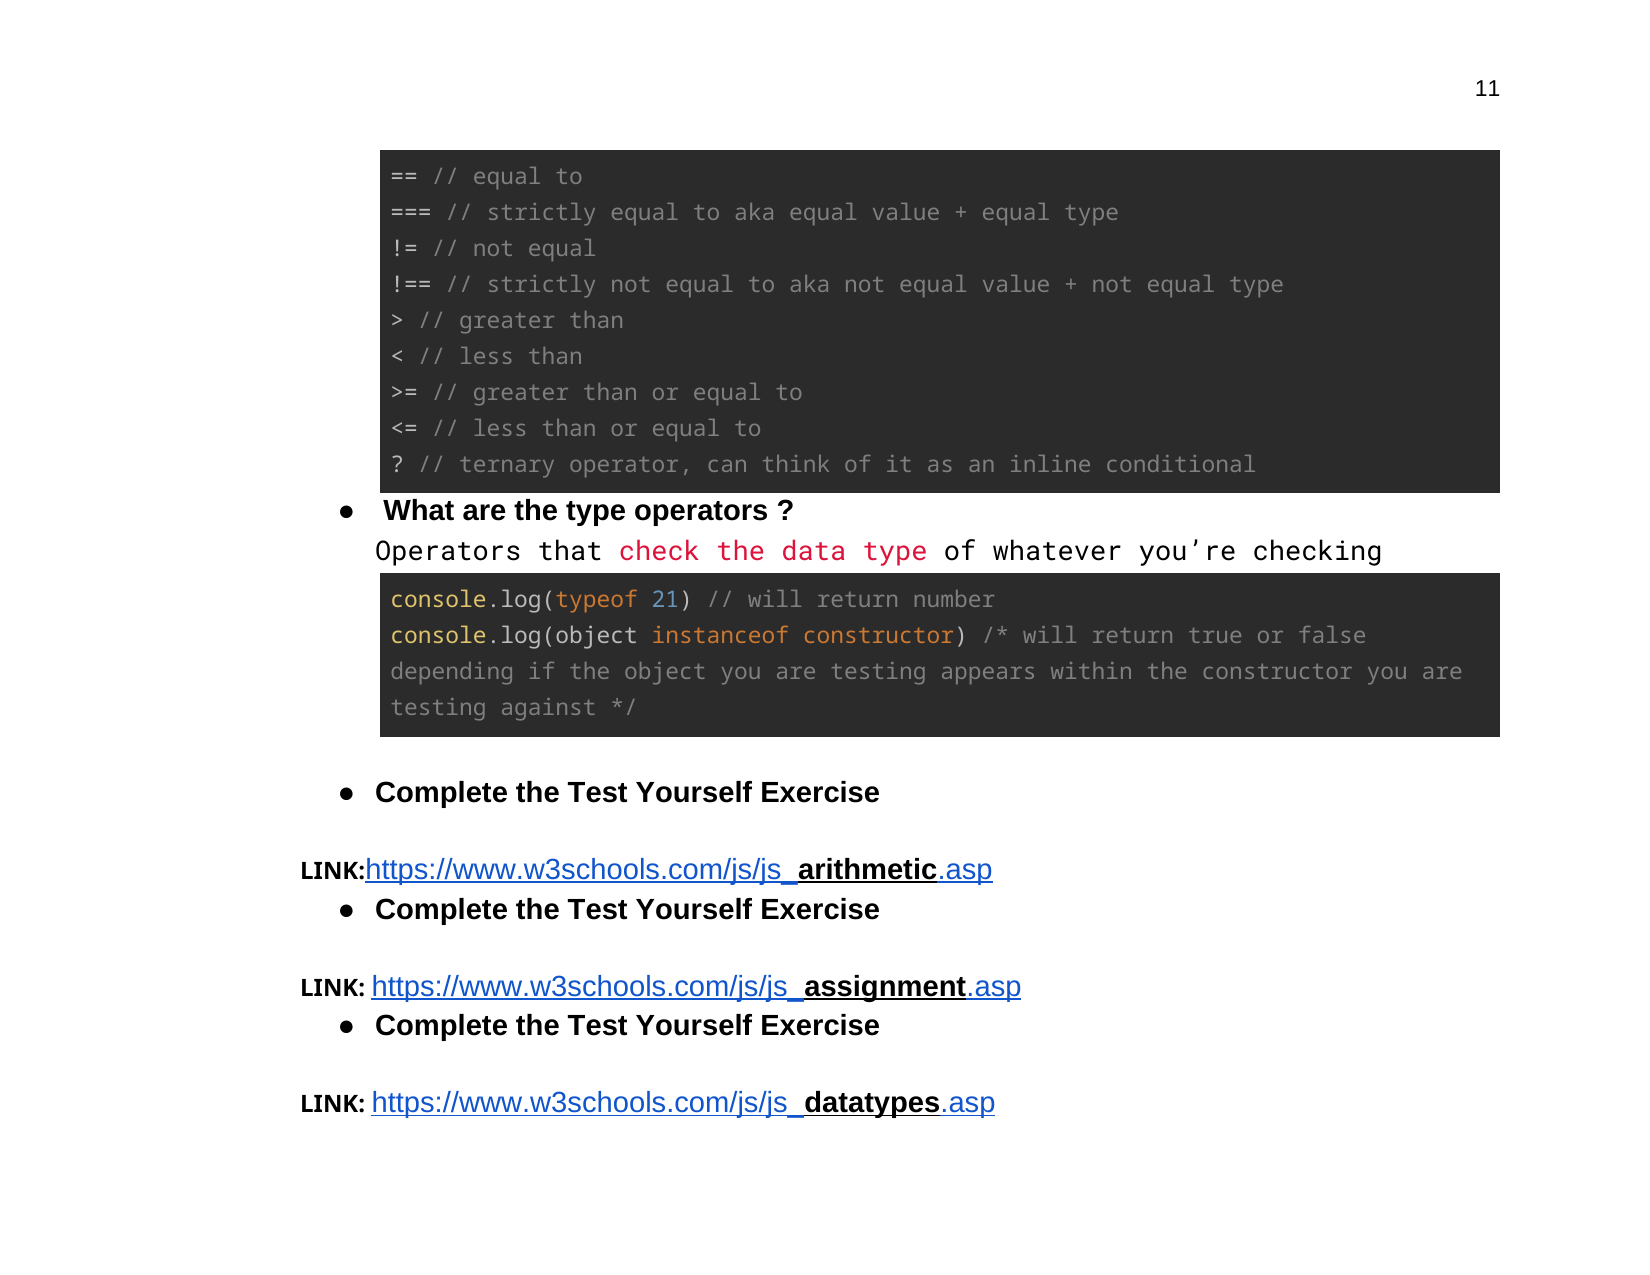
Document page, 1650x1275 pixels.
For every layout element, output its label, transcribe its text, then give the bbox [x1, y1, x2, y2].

list Complete the Test Yourself Exercise [337, 775, 1500, 809]
text LINK: https://www.w3schools.com/js/js_assignment.asp [300, 969, 1500, 1003]
list What are the type operators ? [337, 493, 1500, 527]
list Complete the Test Yourself Exercise [337, 892, 1500, 925]
text LINK:https://www.w3schools.com/js/js_arithmetic.asp [300, 852, 1500, 887]
text Operators that check the data type of whatever you’re checking [375, 532, 1500, 568]
list Complete the Test Yourself Exercise [337, 1008, 1500, 1042]
table_header console.log(typeof 21) // will return number console.log(object instanceof constructor) /* will return true or false depending if the object you are testing appears within the constructor you are testing against */ [380, 573, 1500, 737]
text LINK: https://www.w3schools.com/js/js_datatypes.asp [300, 1086, 1500, 1120]
table_header == // equal to === // strictly equal to aka equal value + equal type != // not equal !== // strictly not equal to aka not equal value + not equal type > // greater than < // less than >= // greater than or equal to <= // less than or equal to ? // ternary operator, can think of it as an inline conditional [380, 150, 1500, 493]
